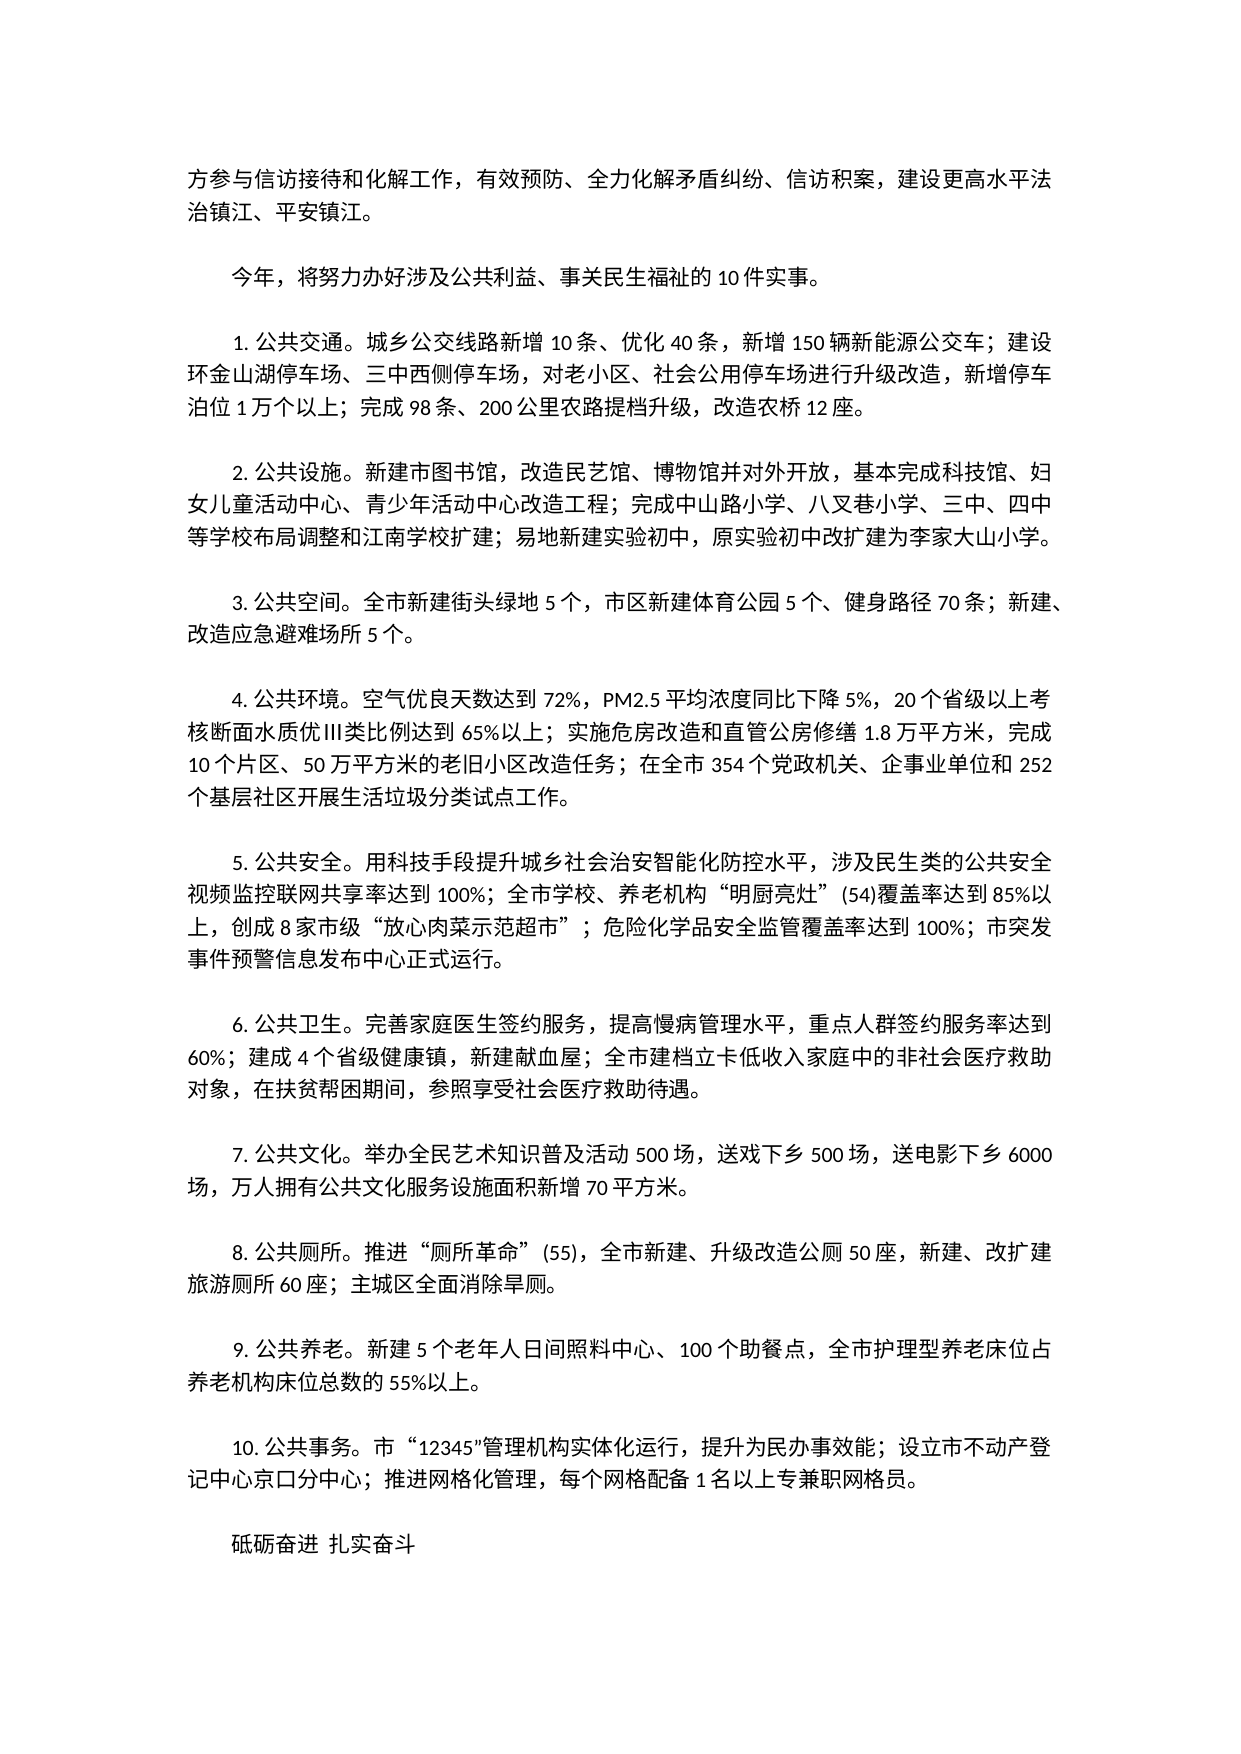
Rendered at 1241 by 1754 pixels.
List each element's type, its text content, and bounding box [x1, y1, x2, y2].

text 砥砺奋进 扎实奋斗 [187, 1527, 1053, 1559]
text 4. 公共环境。空气优良天数达到72%，PM2.5平均浓度同比下降5%，20个省级以上考核断面水质优Ⅲ类比例达到65%以上；实施危房改造和直管公房修缮1.8万平方米，完成10个片区、50万平方米的老旧小区改造任务；在全市354个党政机关、企事业单位和252个基层社区开展生活垃圾分类试点工作。 [187, 682, 1053, 812]
text 10. 公共事务。市“12345”管理机构实体化运行，提升为民办事效能；设立市不动产登记中心京口分中心；推进网格化管理，每个网格配备1名以上专兼职网格员。 [187, 1429, 1053, 1494]
text 1. 公共交通。城乡公交线路新增10条、优化40条，新增150辆新能源公交车；建设环金山湖停车场、三中西侧停车场，对老小区、社会公用停车场进行升级改造，新增停车泊位1万个以上；完成98条、200公里农路提档升级，改造农桥12座。 [187, 324, 1053, 422]
text 9. 公共养老。新建5个老年人日间照料中心、100个助餐点，全市护理型养老床位占养老机构床位总数的55%以上。 [187, 1332, 1053, 1397]
text 5. 公共安全。用科技手段提升城乡社会治安智能化防控水平，涉及民生类的公共安全视频监控联网共享率达到100%；全市学校、养老机构“明厨亮灶”(54)覆盖率达到85%以上，创成8家市级“放心肉菜示范超市”；危险化学品安全监管覆盖率达到100%；市突发事件预警信息发布中心正式运行。 [187, 844, 1053, 974]
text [187, 162, 1053, 227]
text 3. 公共空间。全市新建街头绿地5个，市区新建体育公园5个、健身路径70条；新建、改造应急避难场所5个。 [187, 584, 1053, 649]
text 8. 公共厕所。推进“厕所革命”(55)，全市新建、升级改造公厕50座，新建、改扩建旅游厕所60座；主城区全面消除旱厕。 [187, 1234, 1053, 1299]
text 2. 公共设施。新建市图书馆，改造民艺馆、博物馆并对外开放，基本完成科技馆、妇女儿童活动中心、青少年活动中心改造工程；完成中山路小学、八叉巷小学、三中、四中等学校布局调整和江南学校扩建；易地新建实验初中，原实验初中改扩建为李家大山小学。 [187, 454, 1053, 552]
text 今年，将努力办好涉及公共利益、事关民生福祉的10件实事。 [187, 259, 1053, 292]
text 7. 公共文化。举办全民艺术知识普及活动500场，送戏下乡500场，送电影下乡6000场，万人拥有公共文化服务设施面积新增70平方米。 [187, 1137, 1053, 1202]
text 6. 公共卫生。完善家庭医生签约服务，提高慢病管理水平，重点人群签约服务率达到60%；建成4个省级健康镇，新建献血屋；全市建档立卡低收入家庭中的非社会医疗救助对象，在扶贫帮困期间，参照享受社会医疗救助待遇。 [187, 1007, 1053, 1104]
